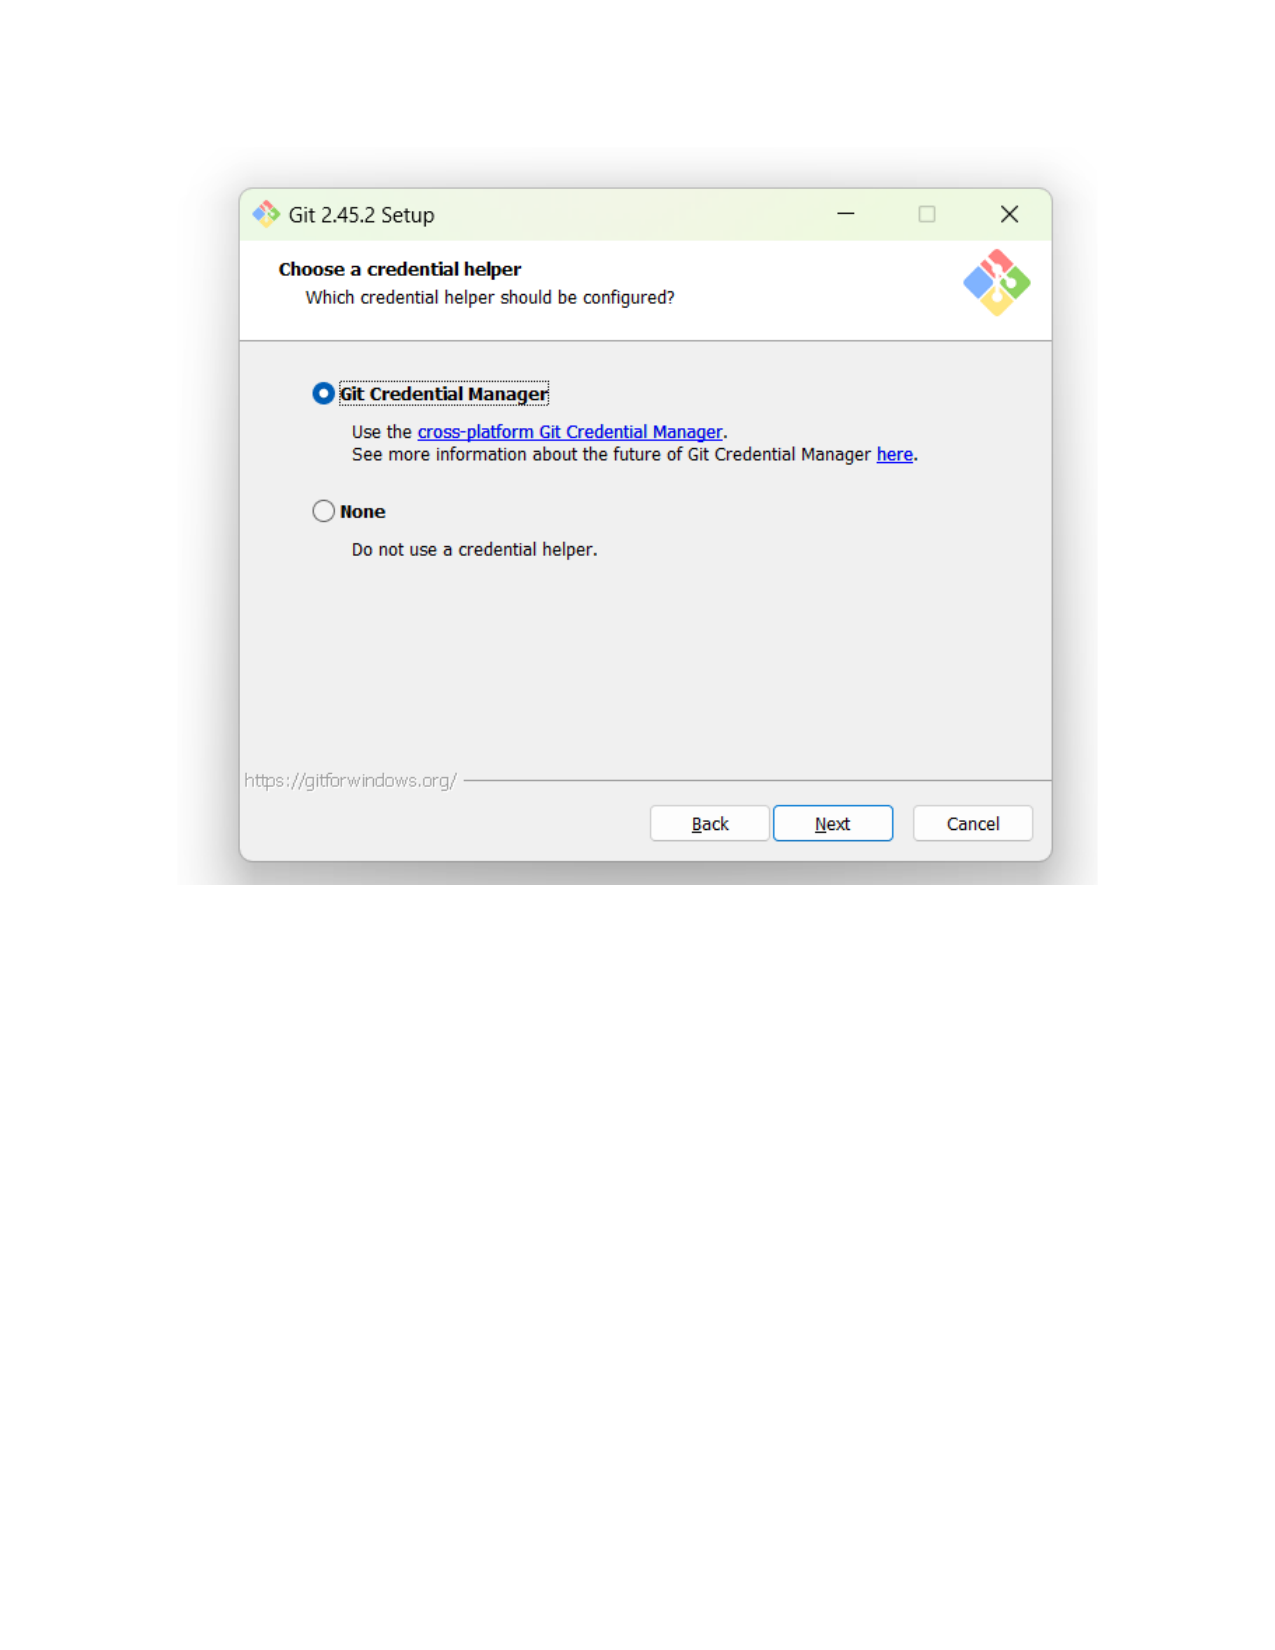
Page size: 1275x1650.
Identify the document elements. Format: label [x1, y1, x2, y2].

picture [177, 147, 1098, 885]
